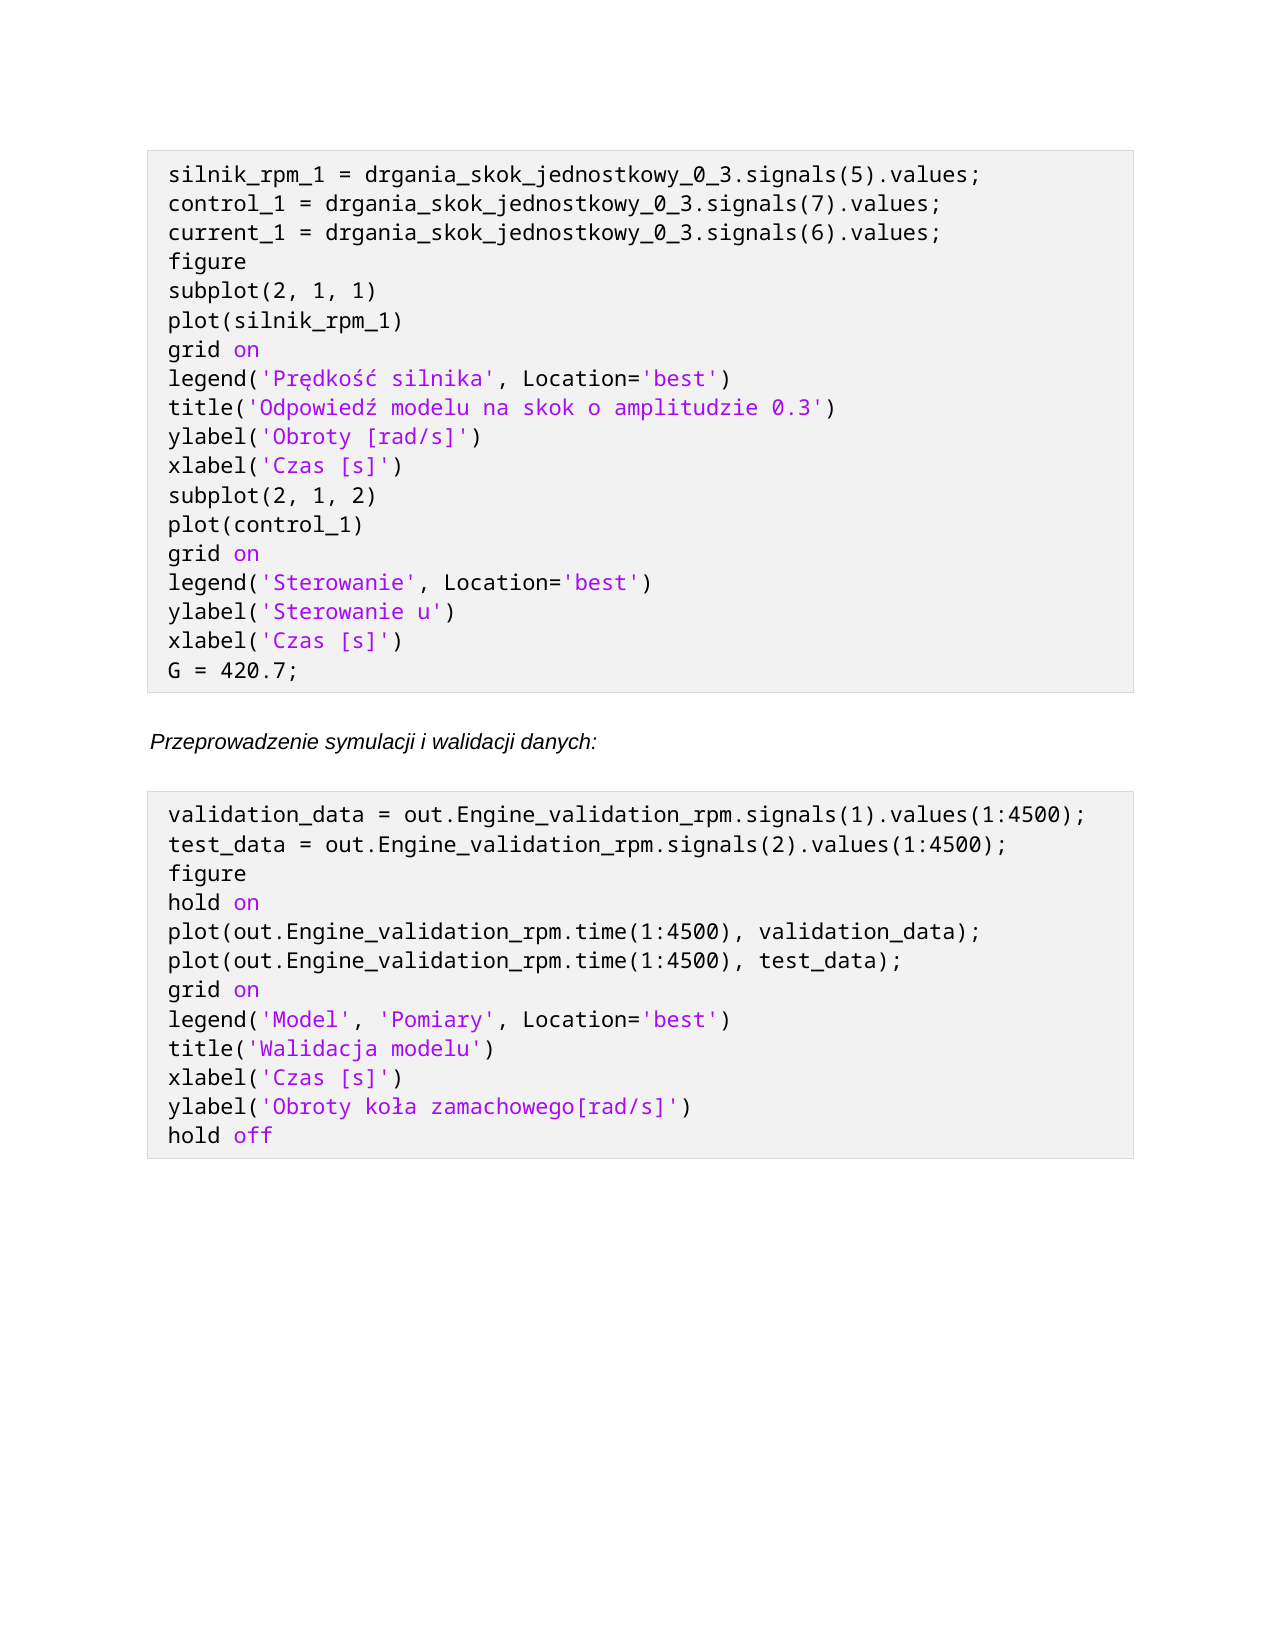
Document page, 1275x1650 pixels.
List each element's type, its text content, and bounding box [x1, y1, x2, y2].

text ylabel('Sterowanie u') [148, 587, 1133, 617]
text plot(control_1) [148, 500, 1133, 529]
text hold on [148, 878, 1133, 907]
text grid on [148, 529, 1133, 558]
text hold off [148, 1111, 1133, 1158]
text grid on [148, 325, 1133, 354]
text ylabel('Obroty koła zamachowego[rad/s]') [148, 1082, 1133, 1111]
text subplot(2, 1, 1) [148, 267, 1133, 296]
text title('Odpowiedź modelu na skok o amplitudzie 0.3') [148, 383, 1133, 412]
text control_1 = drgania_skok_jednostkowy_0_3.signals(7).values; [148, 179, 1133, 208]
text ylabel('Obroty [rad/s]') [148, 412, 1133, 442]
text xlabel('Czas [s]') [148, 442, 1133, 471]
text G = 420.7; [148, 646, 1133, 692]
text xlabel('Czas [s]') [148, 617, 1133, 646]
text legend('Prędkość silnika', Location='best') [148, 354, 1133, 383]
text plot(out.Engine_validation_rpm.time(1:4500), test_data); [148, 936, 1133, 966]
text plot(silnik_rpm_1) [148, 296, 1133, 325]
text figure [148, 849, 1133, 878]
text current_1 = drgania_skok_jednostkowy_0_3.signals(6).values; [148, 208, 1133, 237]
text legend('Model', 'Pomiary', Location='best') [148, 995, 1133, 1024]
text test_data = out.Engine_validation_rpm.signals(2).values(1:4500); [148, 820, 1133, 849]
text legend('Sterowanie', Location='best') [148, 558, 1133, 587]
text silnik_rpm_1 = drgania_skok_jednostkowy_0_3.signals(5).values; [148, 151, 1133, 179]
text title('Walidacja modelu') [148, 1024, 1133, 1053]
text figure [148, 237, 1133, 267]
text Przeprowadzenie symulacji i walidacji danych: [150, 729, 1125, 754]
text plot(out.Engine_validation_rpm.time(1:4500), validation_data); [148, 907, 1133, 936]
text validation_data = out.Engine_validation_rpm.signals(1).values(1:4500); [148, 792, 1133, 820]
text grid on [148, 966, 1133, 995]
text subplot(2, 1, 2) [148, 471, 1133, 500]
text xlabel('Czas [s]') [148, 1053, 1133, 1082]
